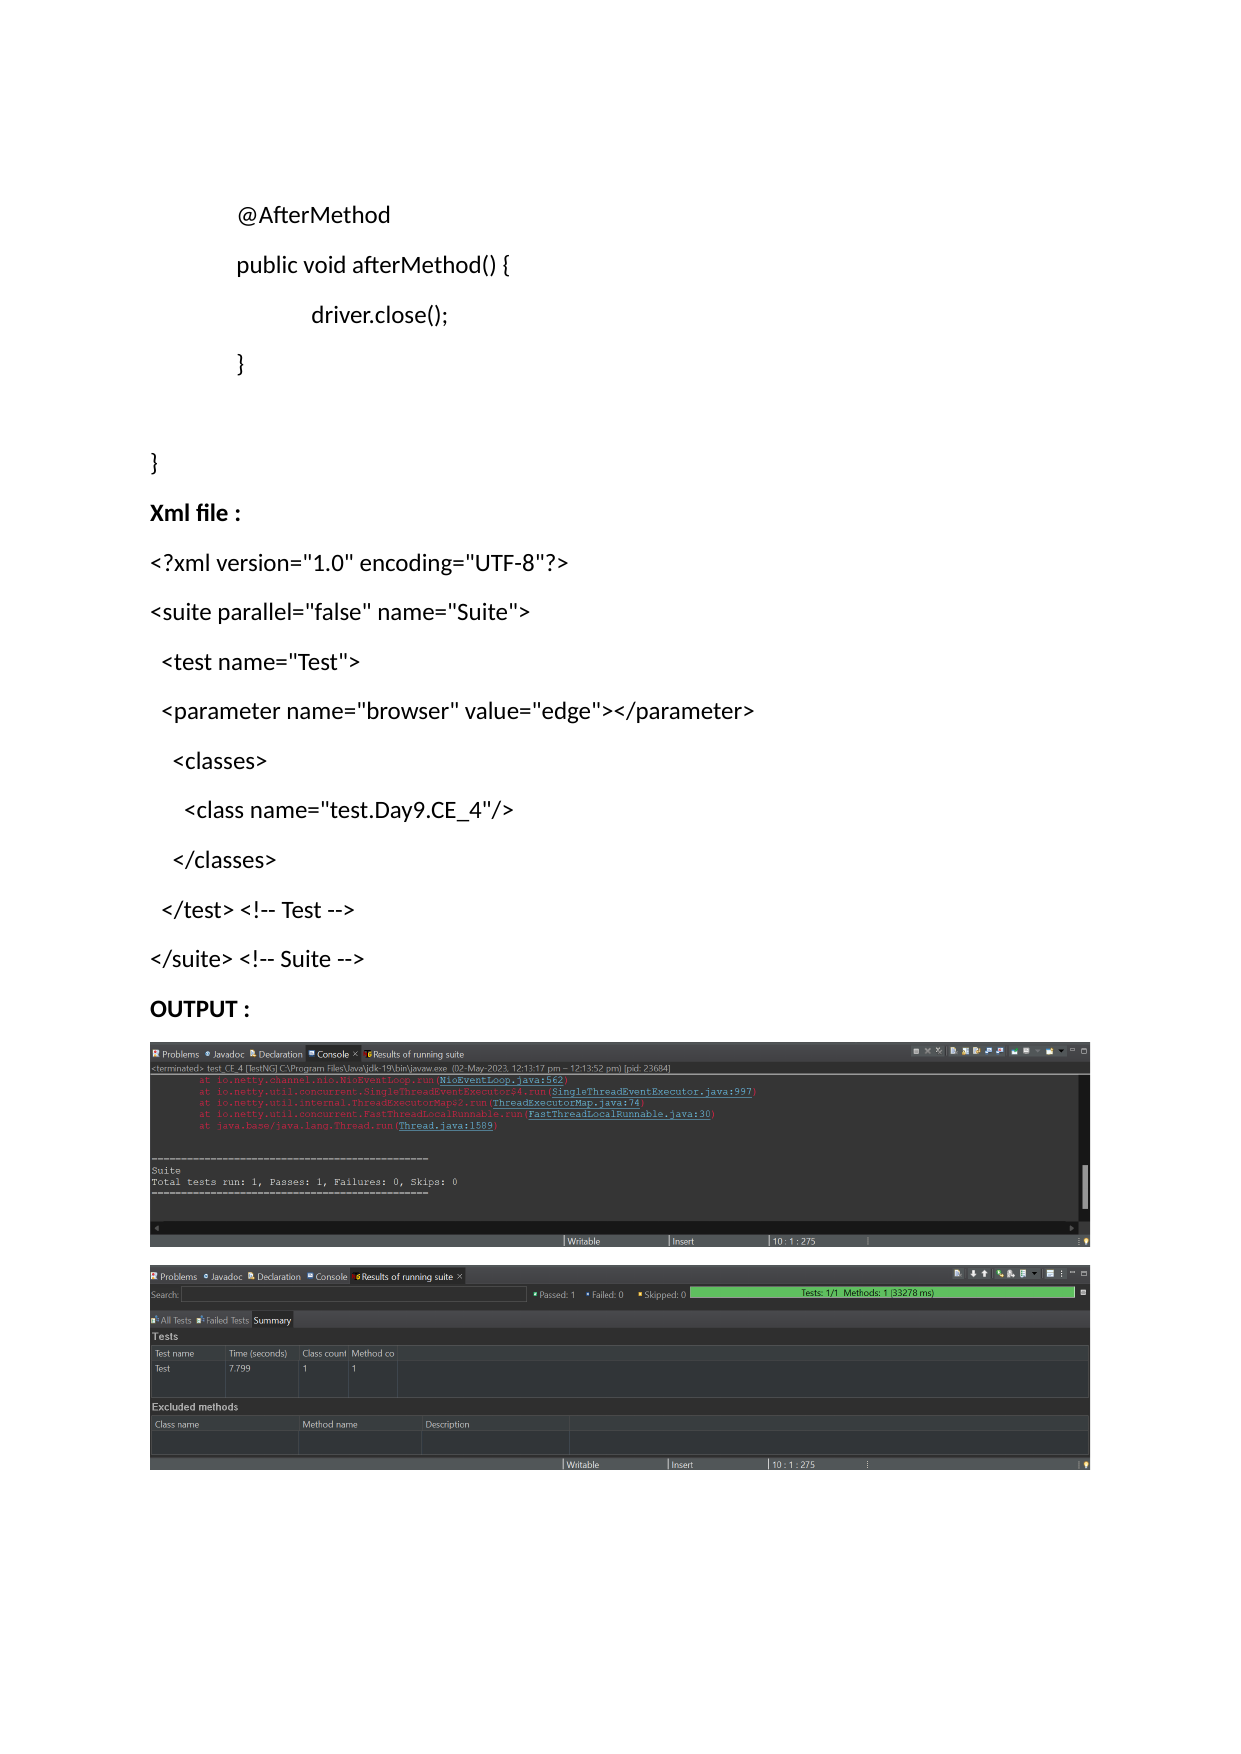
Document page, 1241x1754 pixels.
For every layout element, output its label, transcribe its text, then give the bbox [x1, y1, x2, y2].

text driver.close(); [150, 299, 1090, 329]
text public void afterMethod() { [150, 249, 1090, 280]
text <?xml version="1.0" encoding="UTF-8"?> [150, 547, 1090, 577]
text </test> <!-- Test --> [150, 894, 1090, 924]
text <classes> [150, 745, 1090, 776]
text <test name="Test"> [150, 646, 1090, 676]
text </classes> [150, 844, 1090, 875]
text @AfterMethod [150, 199, 1090, 230]
text Xml file : [150, 497, 1090, 528]
text <suite parallel="false" name="Suite"> [150, 596, 1090, 627]
text <class name="test.Day9.CE_4"/> [150, 794, 1090, 825]
text OUTPUT : [150, 993, 1090, 1023]
text } [150, 447, 1090, 478]
text } [150, 348, 1090, 379]
text <parameter name="browser" value="edge"></parameter> [150, 695, 1090, 726]
text </suite> <!-- Suite --> [150, 943, 1090, 974]
